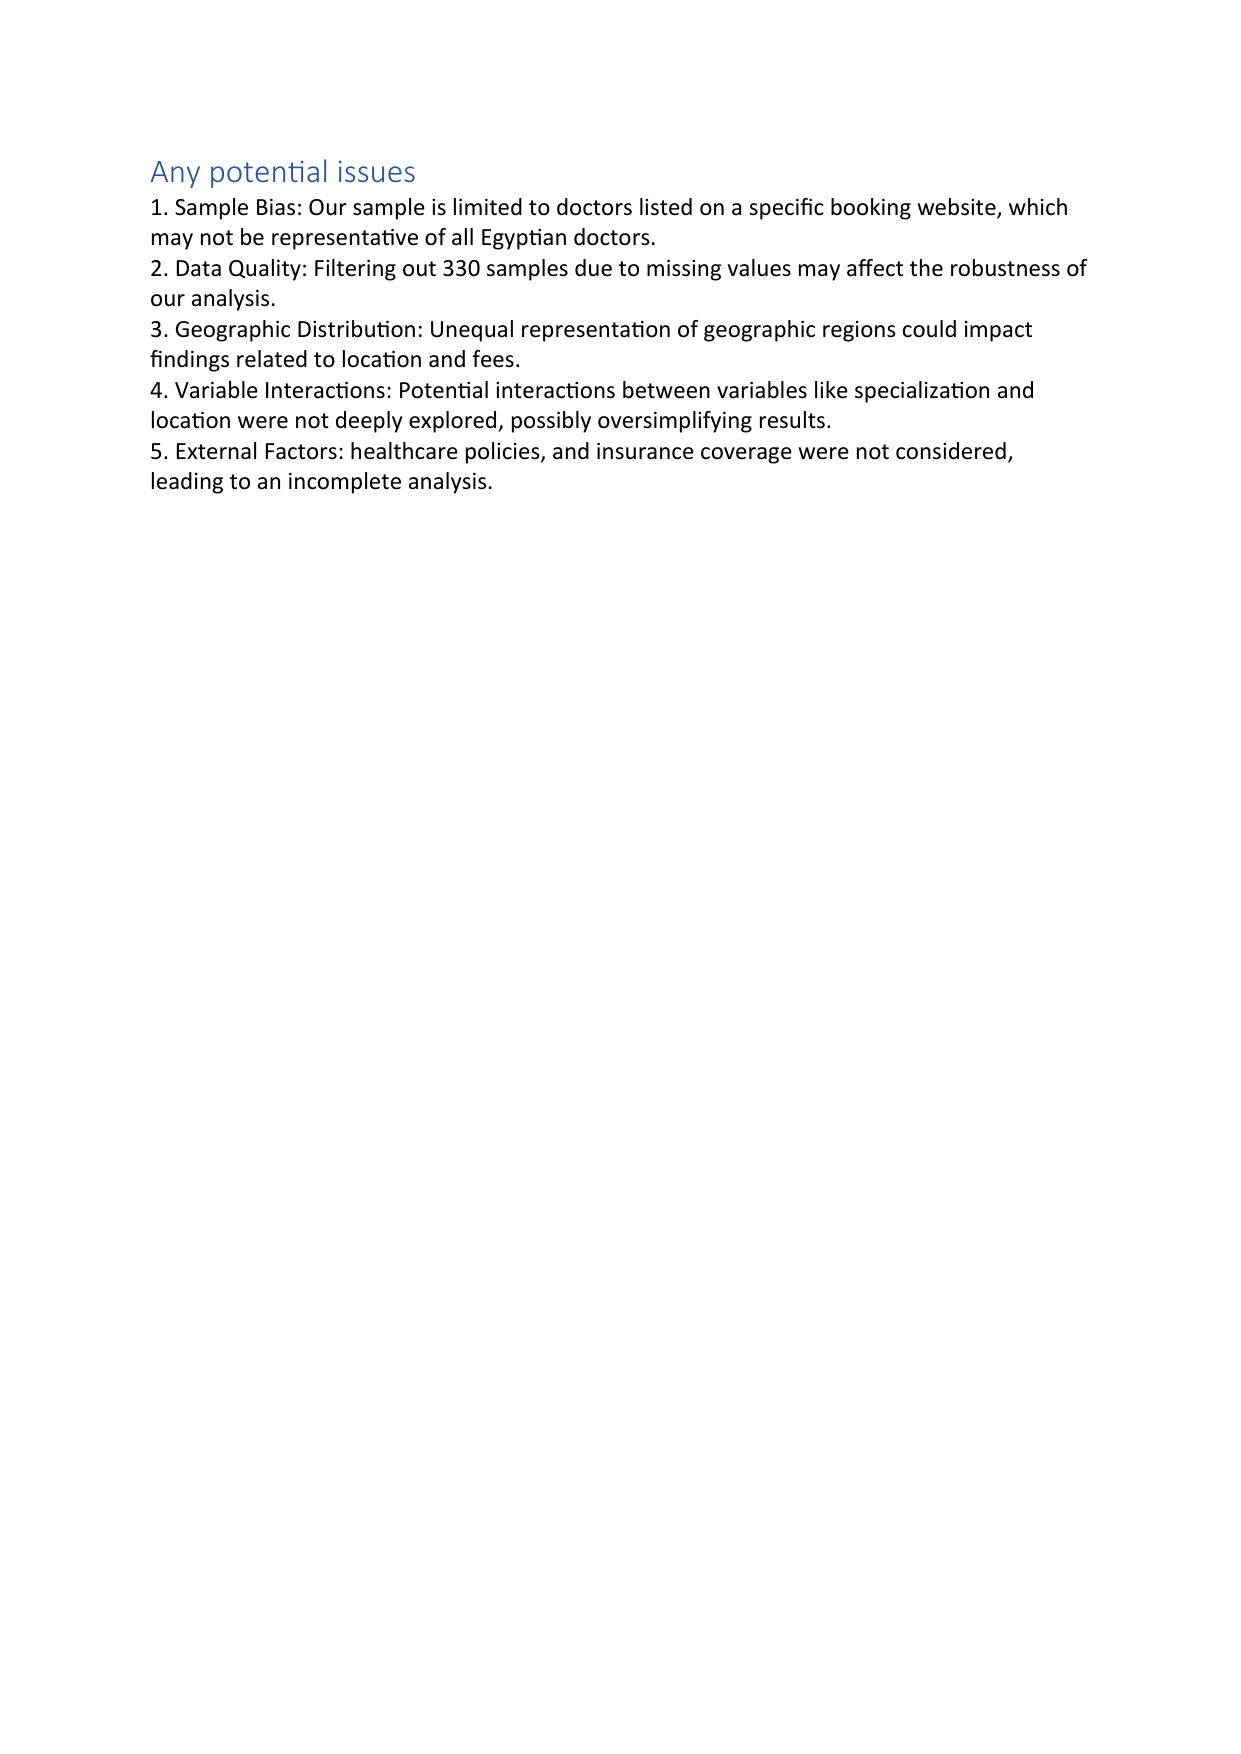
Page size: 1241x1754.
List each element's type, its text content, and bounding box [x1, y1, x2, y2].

text 2. Data Quality: Filtering out 330 samples due to missing values may affect the robustness of our analysis. [150, 252, 1090, 313]
text 3. Geographic Distribution: Unequal representation of geographic regions could impact findings related to location and fees. [150, 313, 1090, 374]
text 5. External Factors: healthcare policies, and insurance coverage were not considered, leading to an incomplete analysis. [150, 435, 1090, 496]
text 1. Sample Bias: Our sample is limited to doctors listed on a specific booking website, which may not be representative of all Egyptian doctors. [150, 191, 1090, 252]
text 4. Variable Interactions: Potential interactions between variables like specialization and location were not deeply explored, possibly oversimplifying results. [150, 374, 1090, 435]
subtitle Any potential issues [150, 150, 1090, 191]
